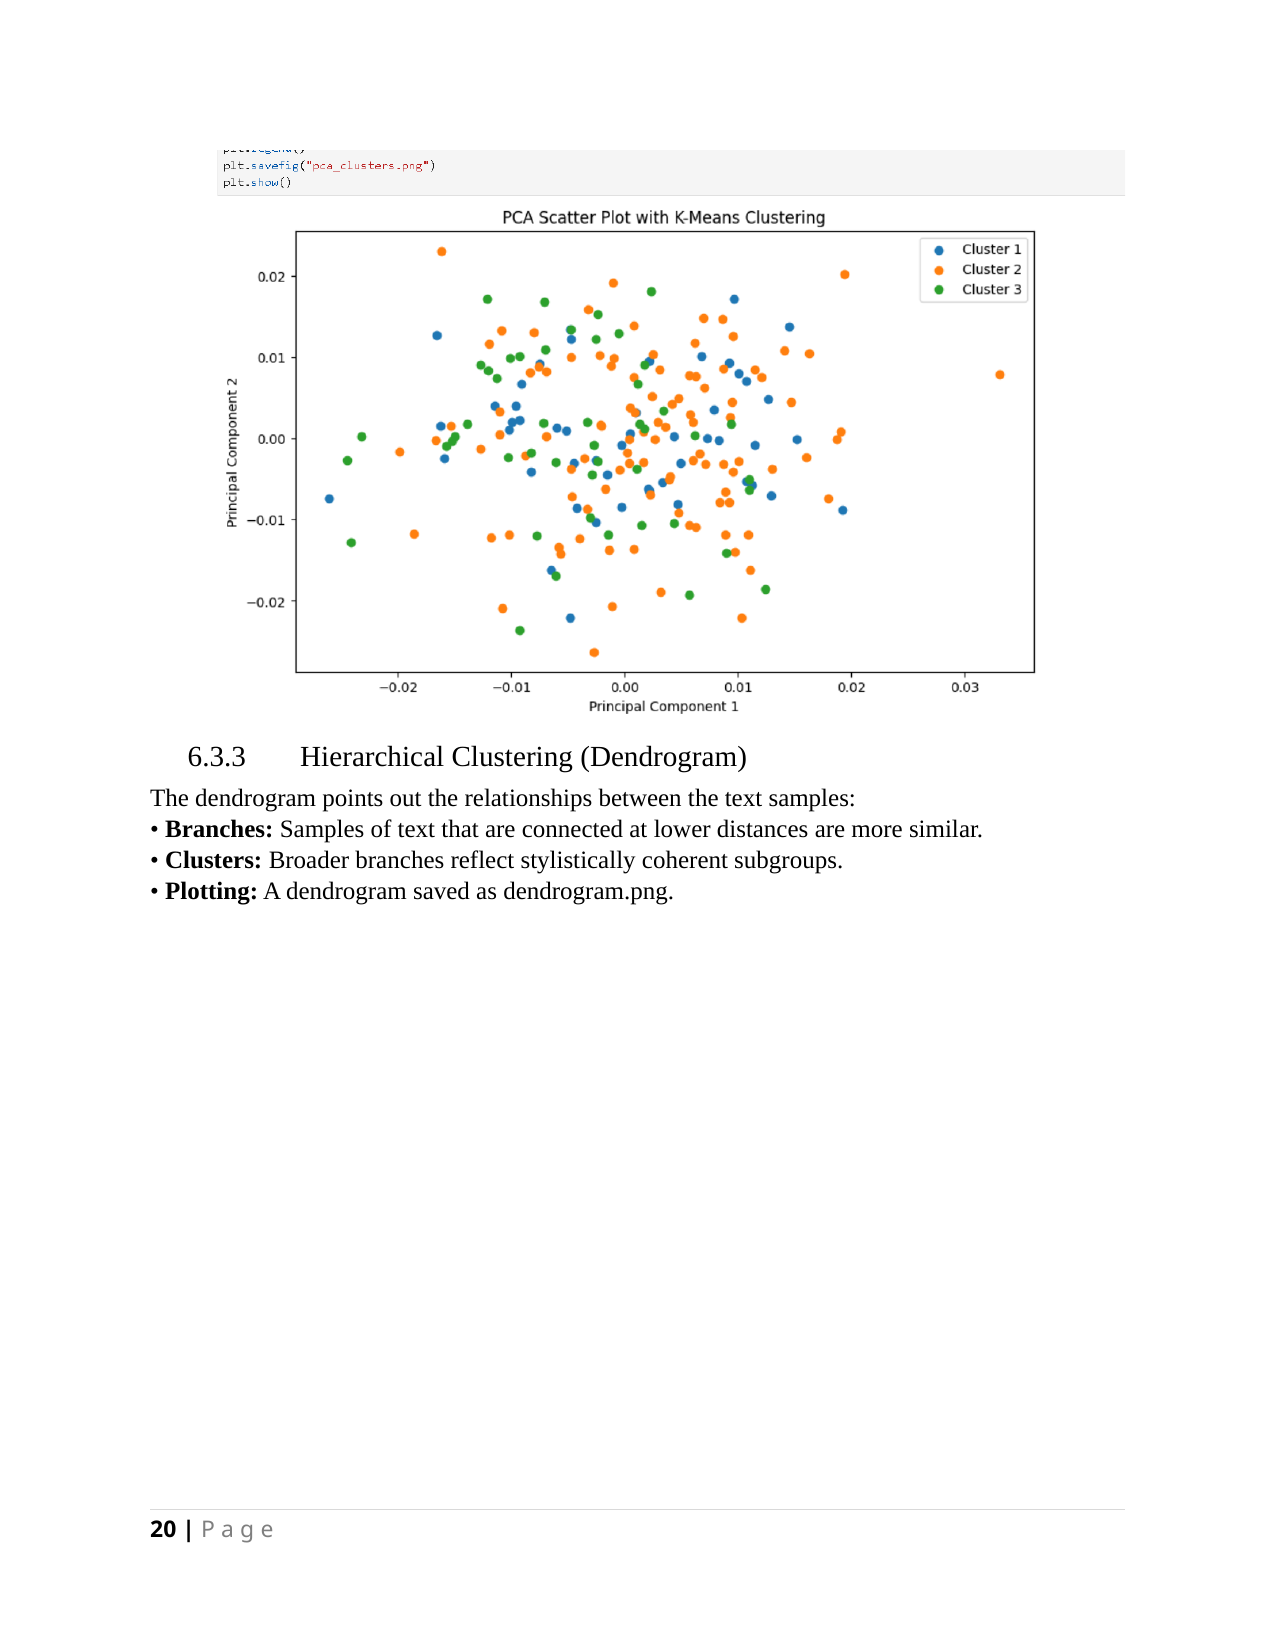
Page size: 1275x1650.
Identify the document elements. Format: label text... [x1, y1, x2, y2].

picture [150, 150, 1125, 720]
text The dendrogram points out the relationships between the text samples: • Branches: Samples of text that are connected at lower distances are more similar. • Clusters: Broader branches reflect stylistically coherent subgroups. • Plotting: A dendrogram saved as dendrogram.png. [150, 783, 1125, 905]
subtitle Hierarchical Clustering (Dendrogram) [187, 739, 1125, 772]
